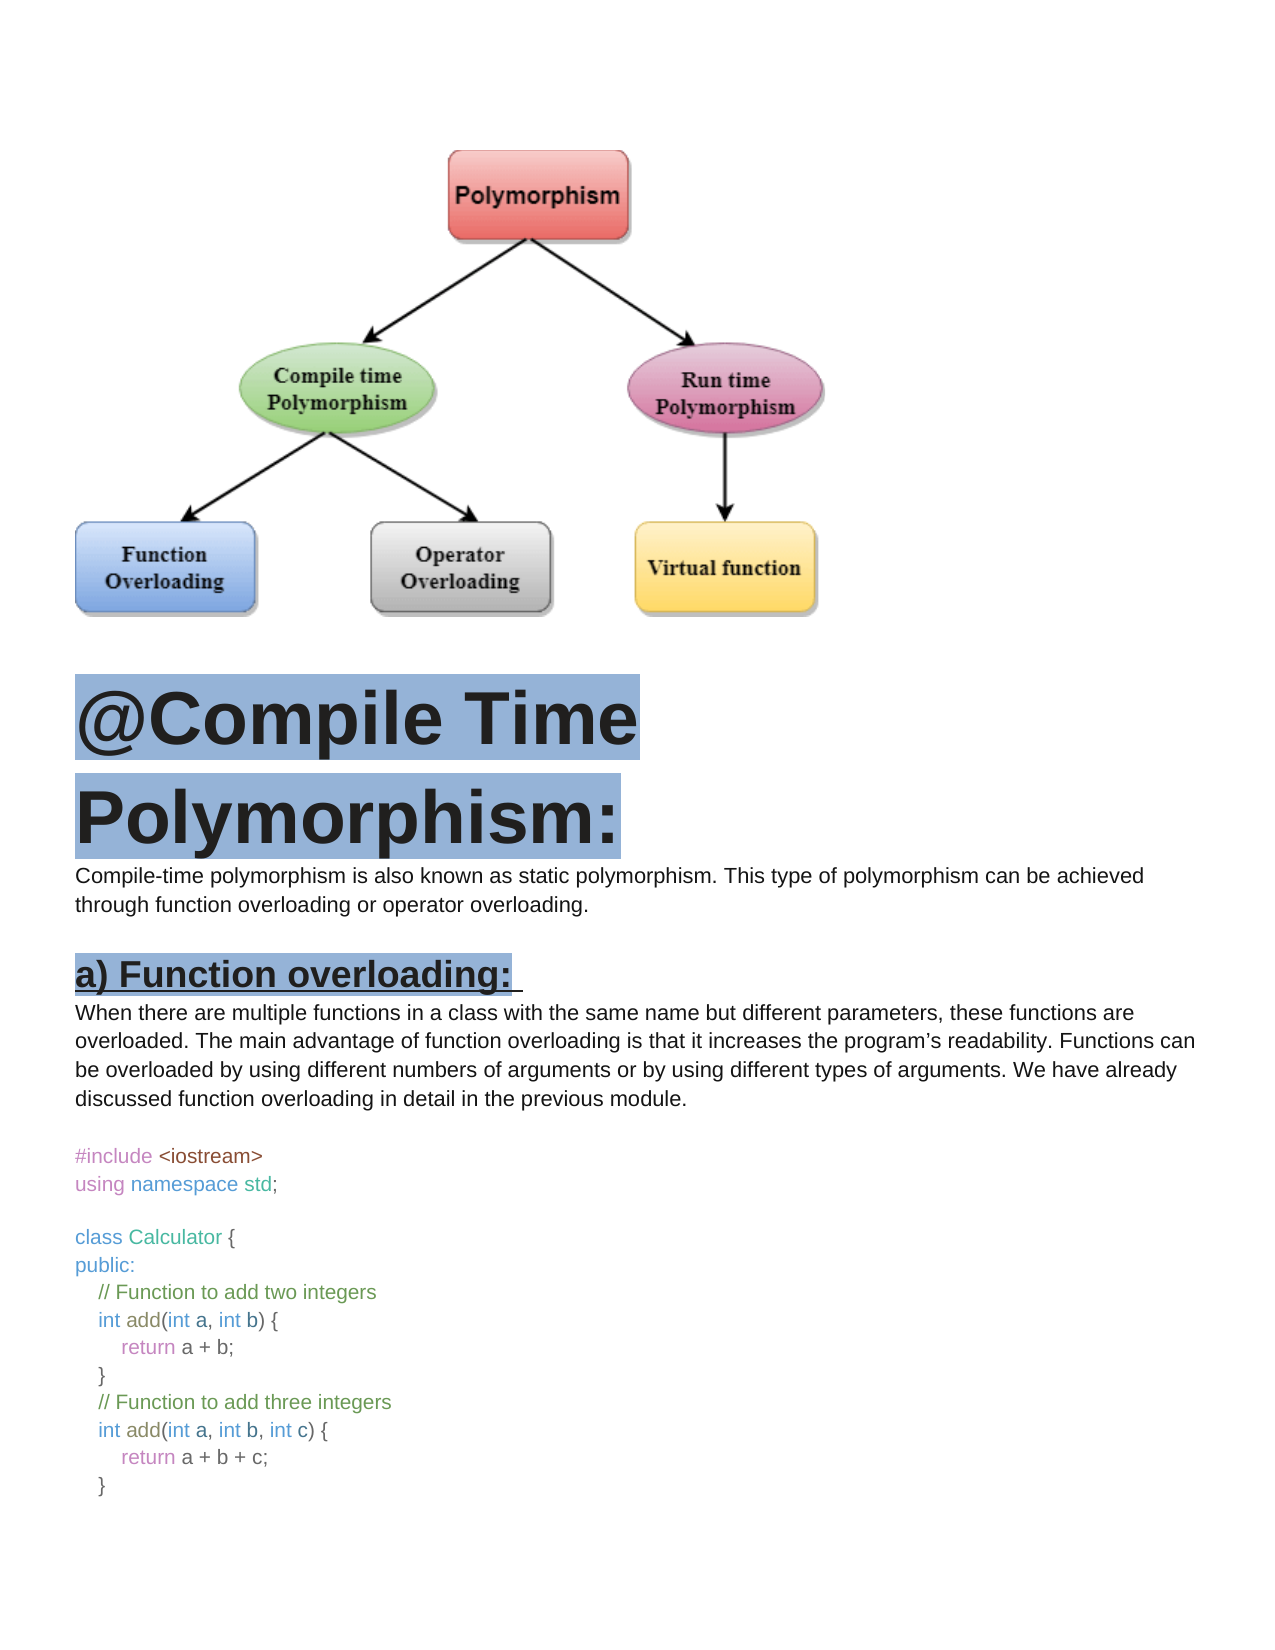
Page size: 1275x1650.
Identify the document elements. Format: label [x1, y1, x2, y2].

picture [75, 150, 826, 617]
list [37, 150, 1200, 1496]
